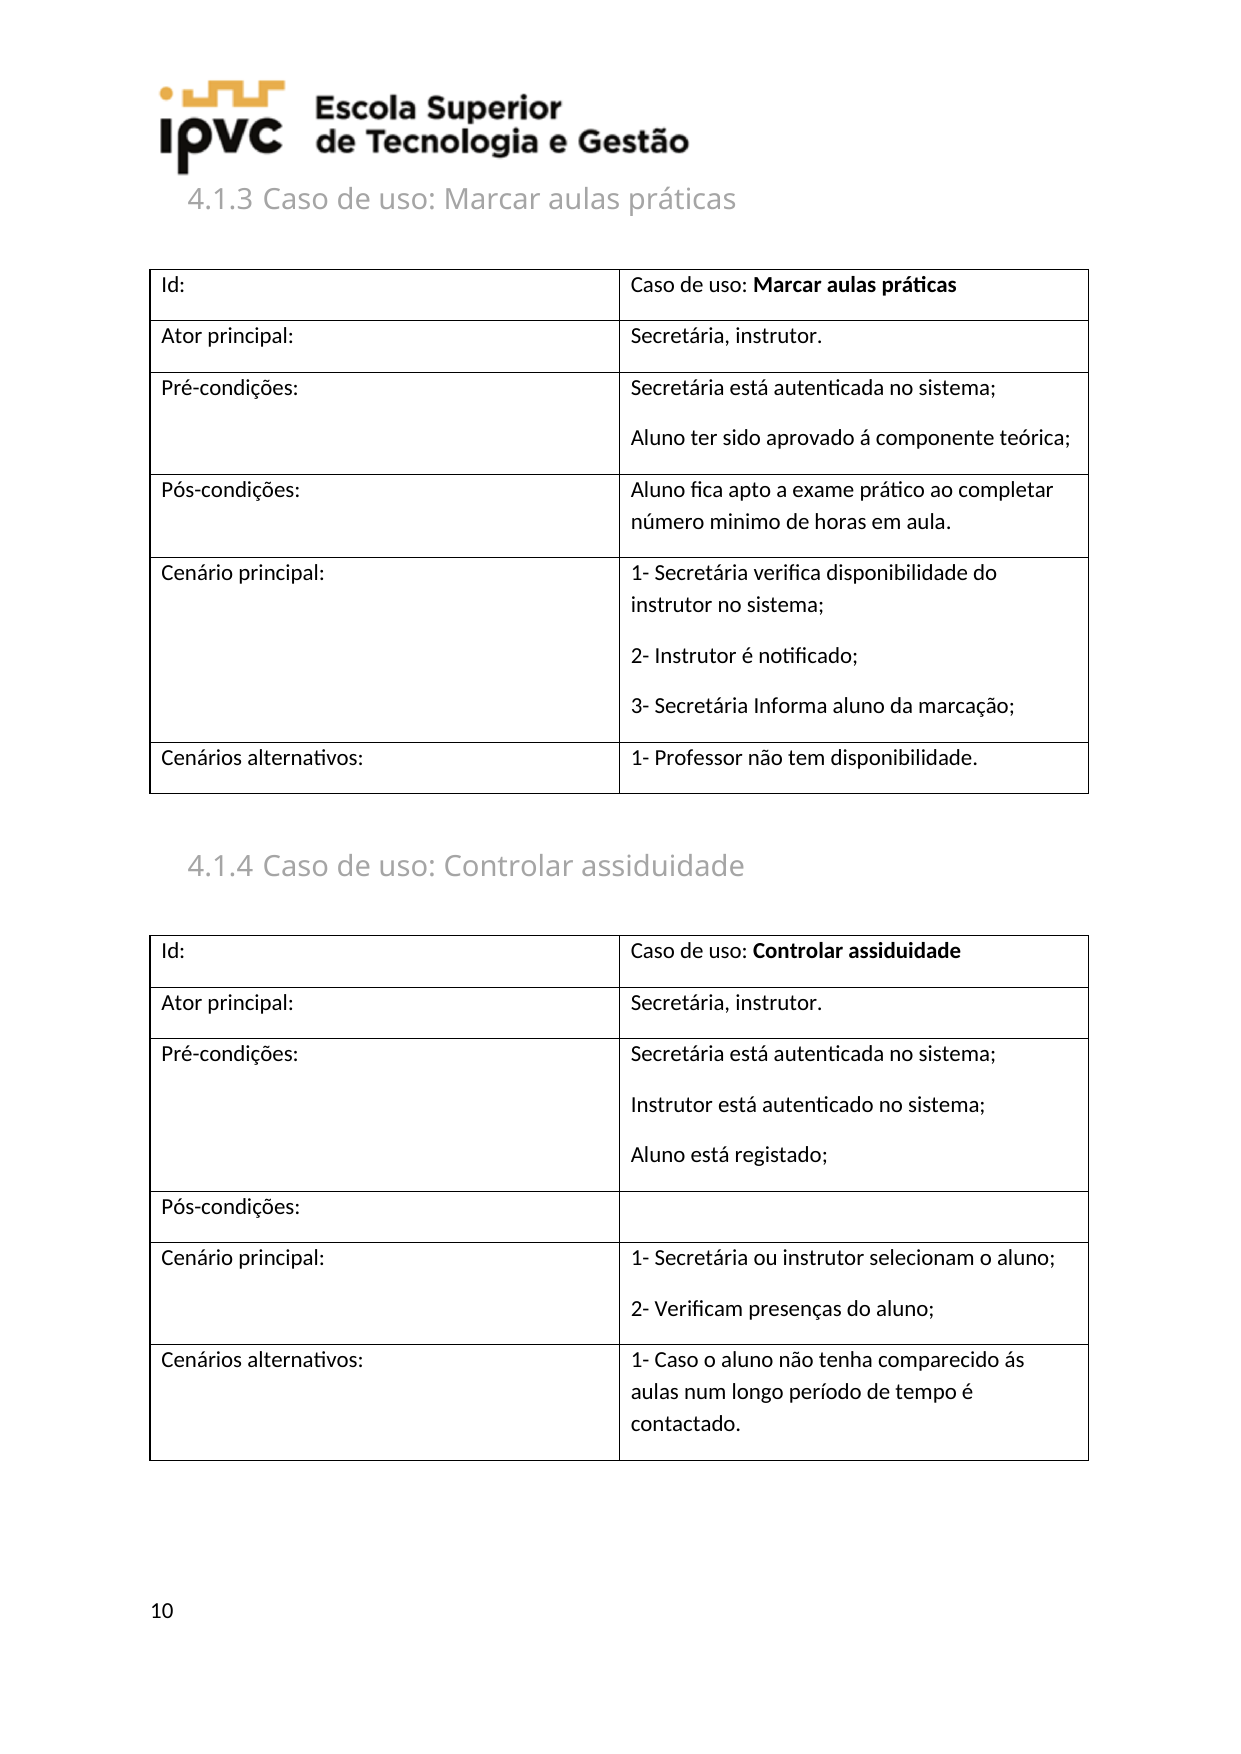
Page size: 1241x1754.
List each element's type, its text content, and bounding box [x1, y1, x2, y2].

table_header Caso de uso: Marcar aulas práticas [620, 270, 1088, 320]
table_cell Cenários alternativos: [151, 743, 619, 793]
table_cell Pré-condições: [151, 1039, 619, 1191]
table_cell Cenários alternativos: [151, 1345, 619, 1459]
table_cell 1- Caso o aluno não tenha comparecido ás aulas num longo período de tempo é contactado. [620, 1345, 1088, 1459]
picture [150, 73, 696, 179]
table_cell 1- Professor não tem disponibilidade. [620, 743, 1088, 793]
table_cell Ator principal: [151, 321, 619, 372]
table_cell Pré-condições: [151, 373, 619, 474]
table_cell Aluno fica apto a exame prático ao completar número minimo de horas em aula. [620, 475, 1088, 557]
table_cell 1- Secretária verifica disponibilidade do instrutor no sistema; 2- Instrutor é notificado; 3- Secretária Informa aluno da marcação; [620, 558, 1088, 742]
table_cell Cenário principal: [151, 558, 619, 742]
table_header Id: [151, 270, 619, 320]
table_cell Secretária, instrutor. [620, 988, 1088, 1038]
table_cell Secretária está autenticada no sistema; Instrutor está autenticado no sistema; Aluno está registado; [620, 1039, 1088, 1191]
table_cell Pós-condições: [151, 1192, 619, 1242]
subtitle Caso de uso: Controlar assiduidade [187, 845, 1090, 884]
table_header Caso de uso: Controlar assiduidade [620, 936, 1088, 987]
subtitle Caso de uso: Marcar aulas práticas [187, 178, 1090, 218]
table_cell Secretária, instrutor. [620, 321, 1088, 372]
table_cell [620, 1192, 1088, 1242]
table_header Id: [151, 936, 619, 987]
table_cell Pós-condições: [151, 475, 619, 557]
table_cell Cenário principal: [151, 1243, 619, 1344]
table_cell Ator principal: [151, 988, 619, 1038]
table_cell 1- Secretária ou instrutor selecionam o aluno; 2- Verificam presenças do aluno; [620, 1243, 1088, 1344]
table_cell Secretária está autenticada no sistema; Aluno ter sido aprovado á componente teórica; [620, 373, 1088, 474]
